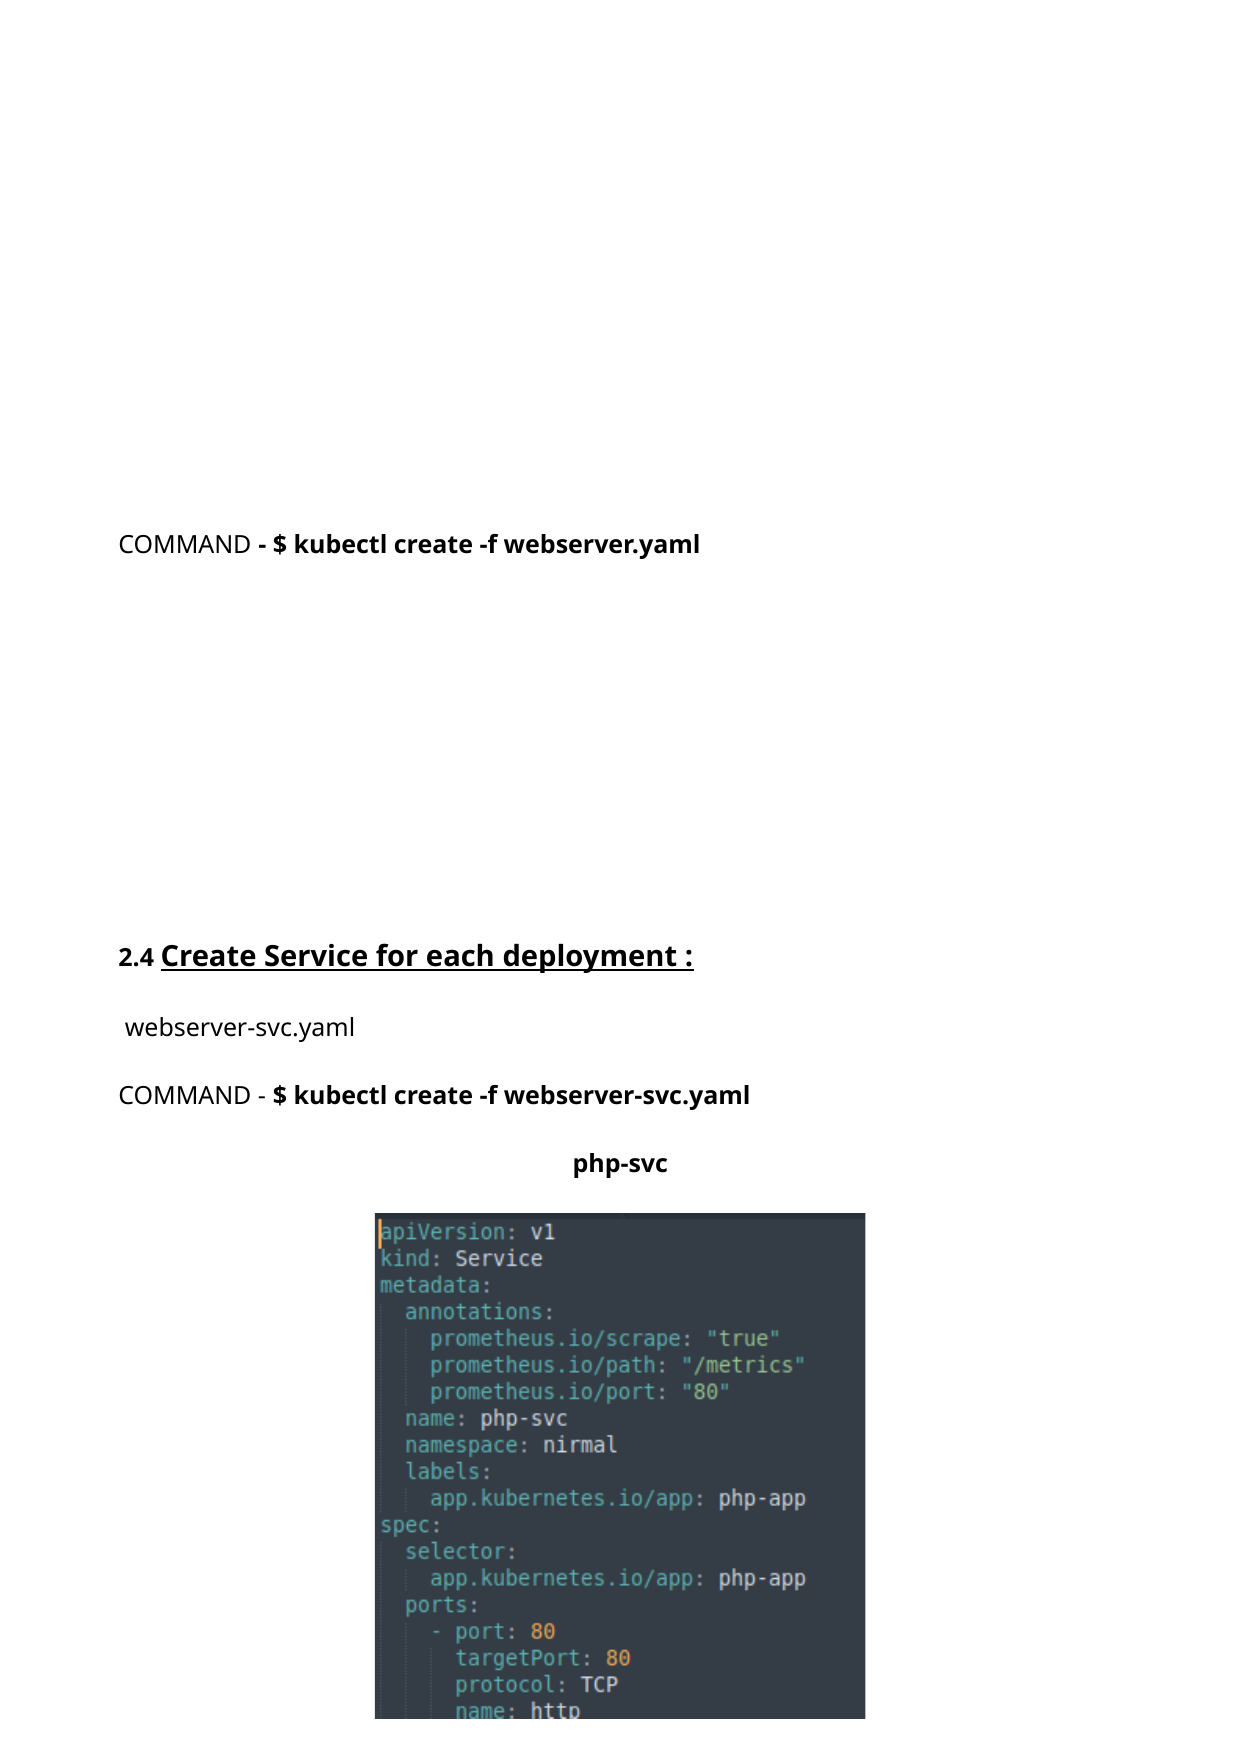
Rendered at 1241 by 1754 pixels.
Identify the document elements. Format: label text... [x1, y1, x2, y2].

text COMMAND - $ kubectl create -f webserver.yaml [118, 527, 1122, 561]
picture [374, 1213, 866, 1719]
text php-svc [118, 1146, 1122, 1180]
text COMMAND - $ kubectl create -f webserver-svc.yaml [118, 1077, 1122, 1112]
text 2.4 Create Service for each deployment : [118, 936, 1122, 975]
text webserver-svc.yaml [118, 1009, 1122, 1043]
